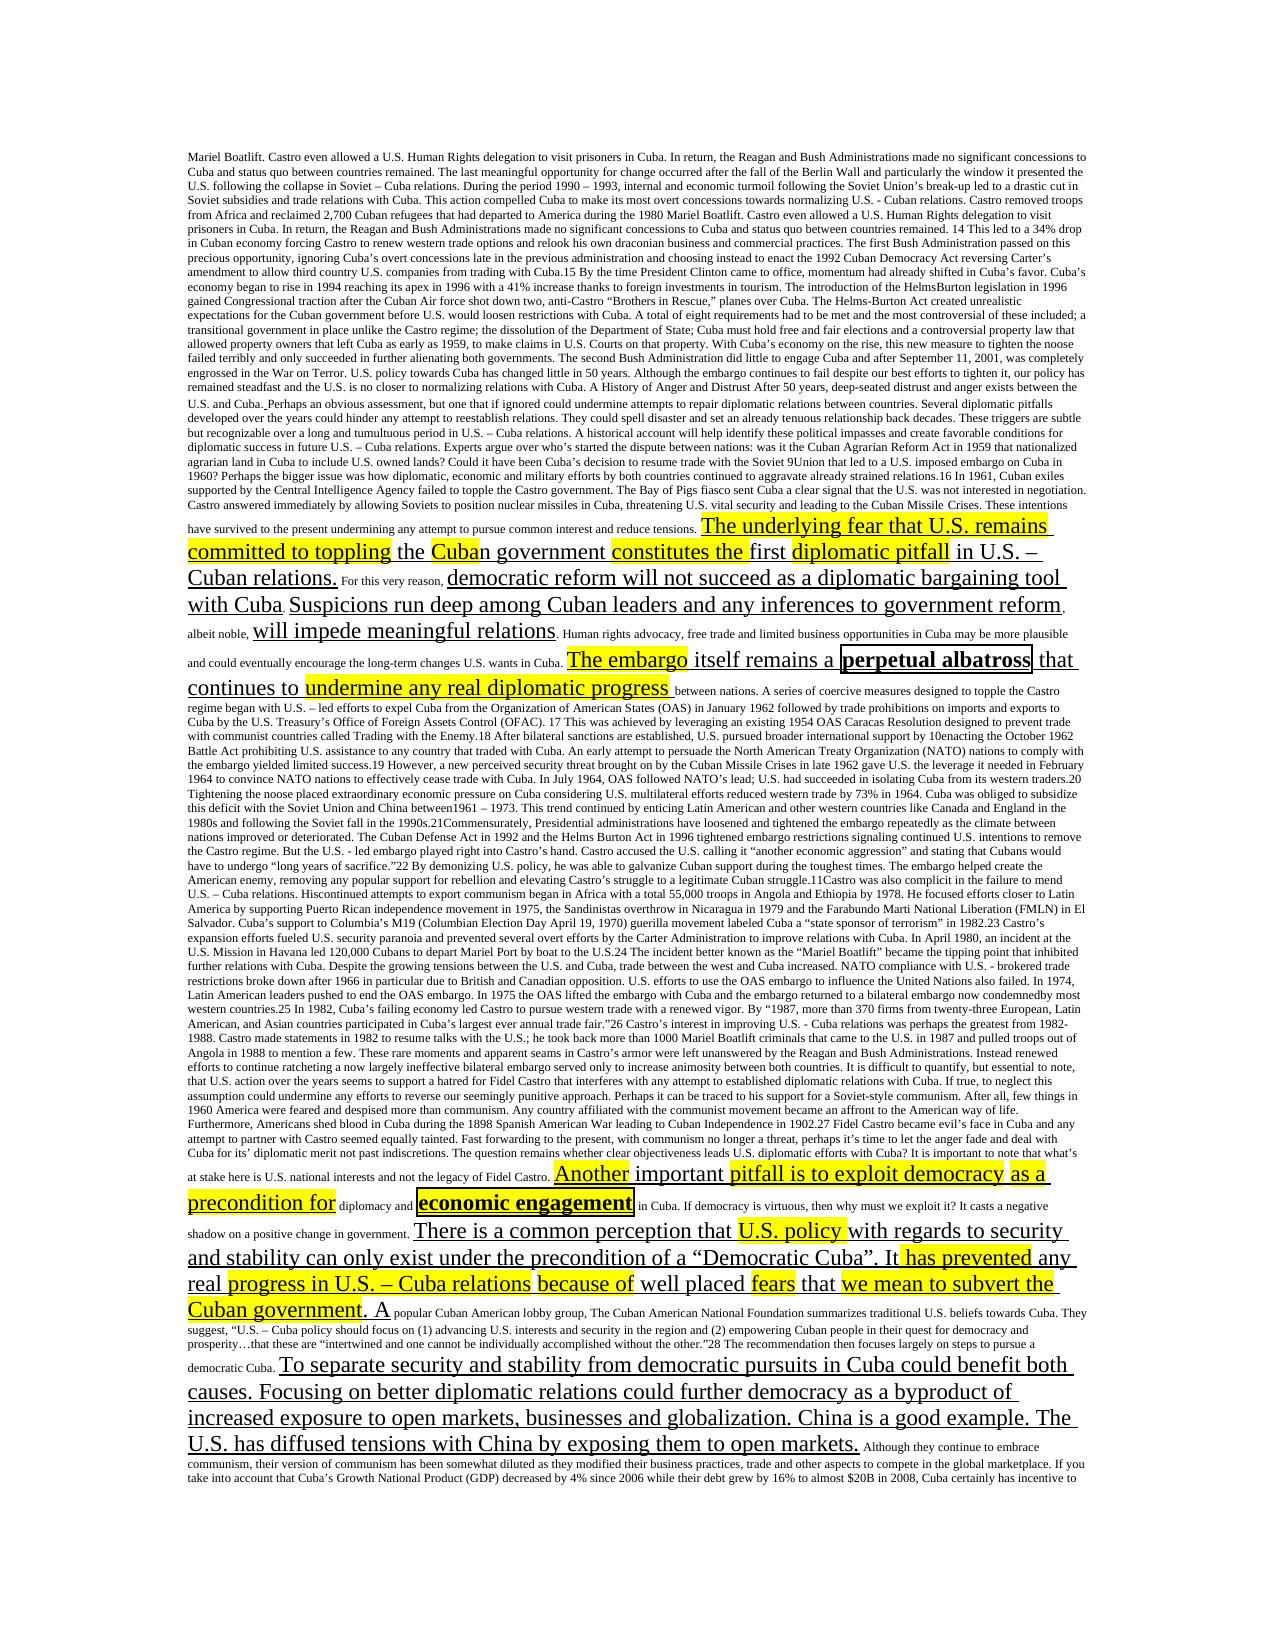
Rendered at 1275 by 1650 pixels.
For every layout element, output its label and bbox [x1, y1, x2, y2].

text [187, 150, 1087, 1486]
